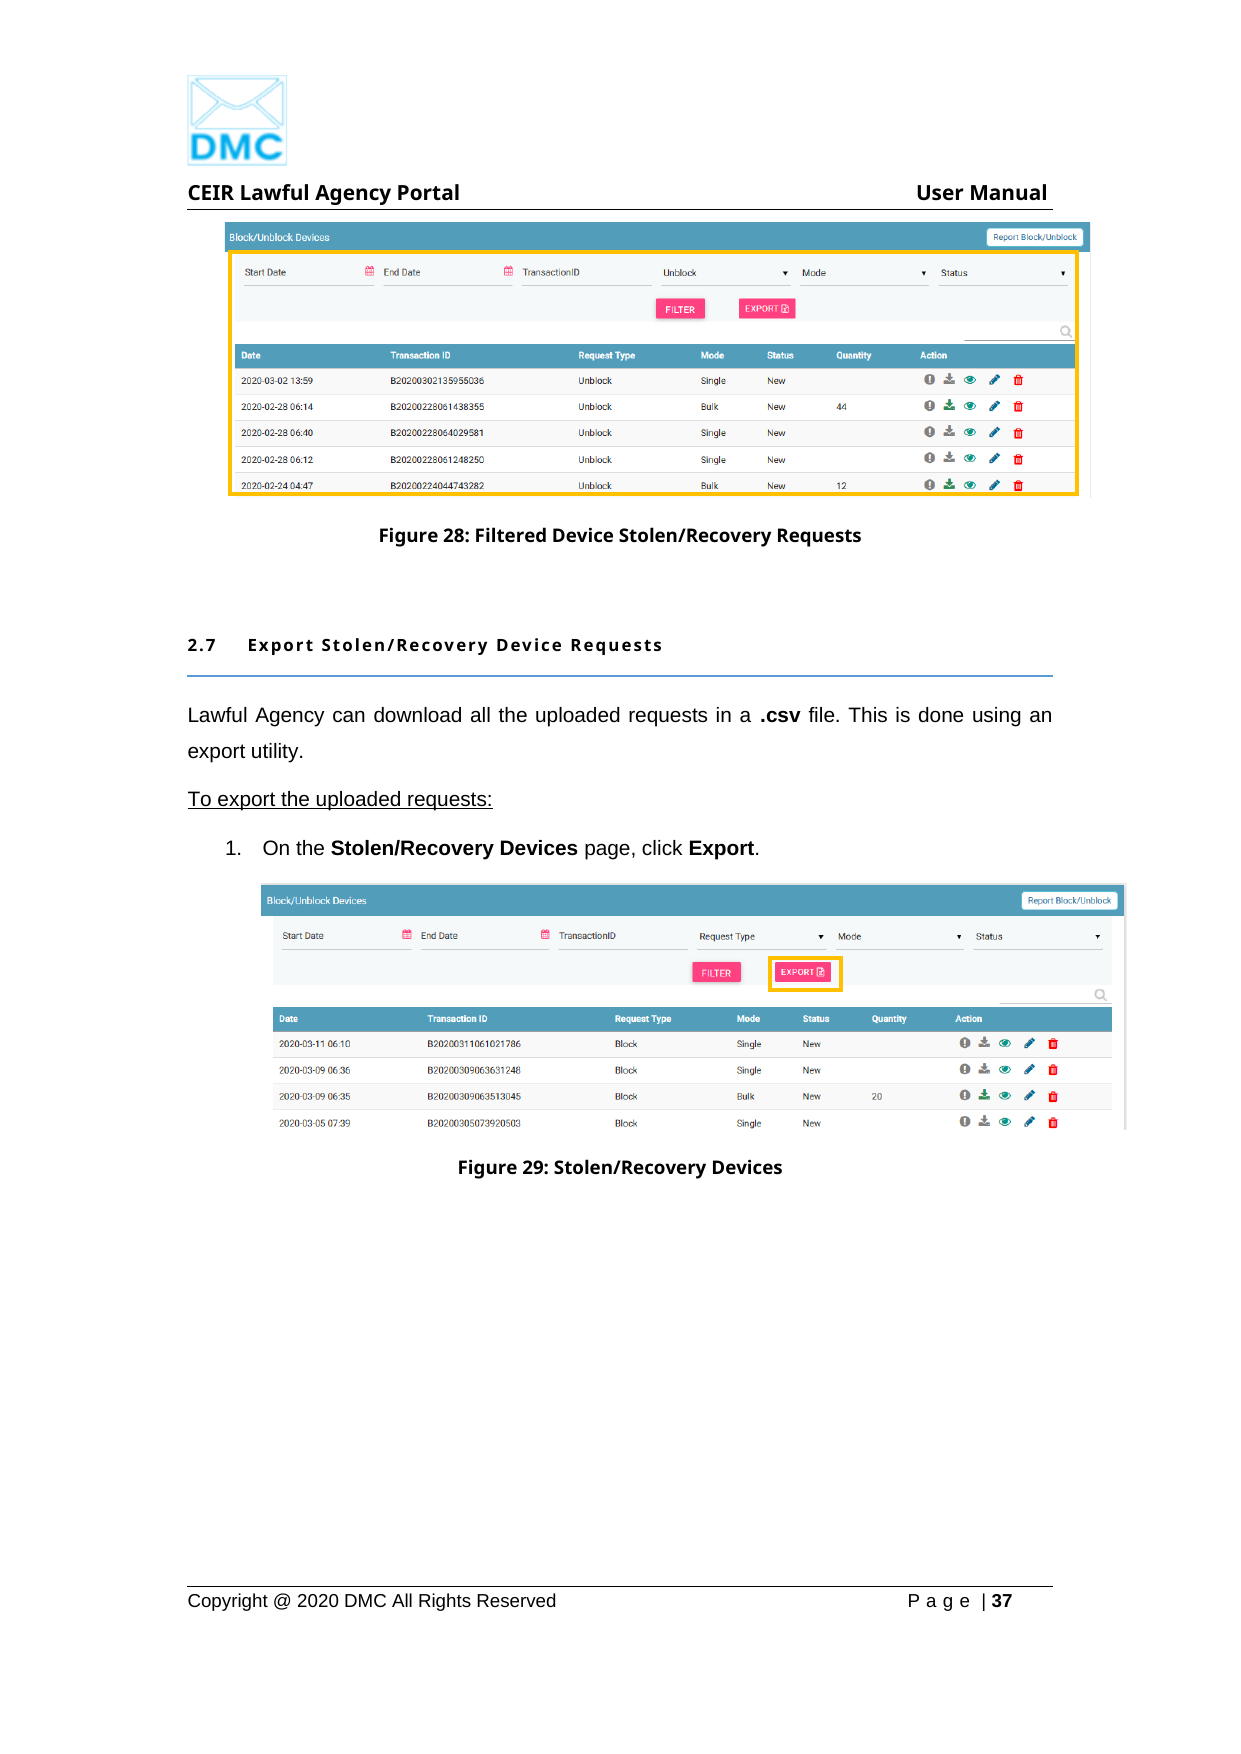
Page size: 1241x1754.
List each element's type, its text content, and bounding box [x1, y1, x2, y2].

text Figure 28: Filtered Device Stolen/Recovery Requests [187, 522, 1053, 548]
subtitle Export Stolen/Recovery Device Requests [187, 634, 1053, 675]
text Figure 29: Stolen/Recovery Devices [187, 1154, 1053, 1179]
text To export the uploaded requests: [187, 787, 1053, 811]
picture [261, 883, 1127, 1130]
text Lawful Agency can download all the uploaded requests in a .csv file. This is done using an export utility. [187, 702, 1053, 762]
list On the Stolen/Recovery Devices page, click Export. [225, 835, 1053, 859]
picture [187, 75, 288, 166]
picture [224, 222, 1091, 498]
